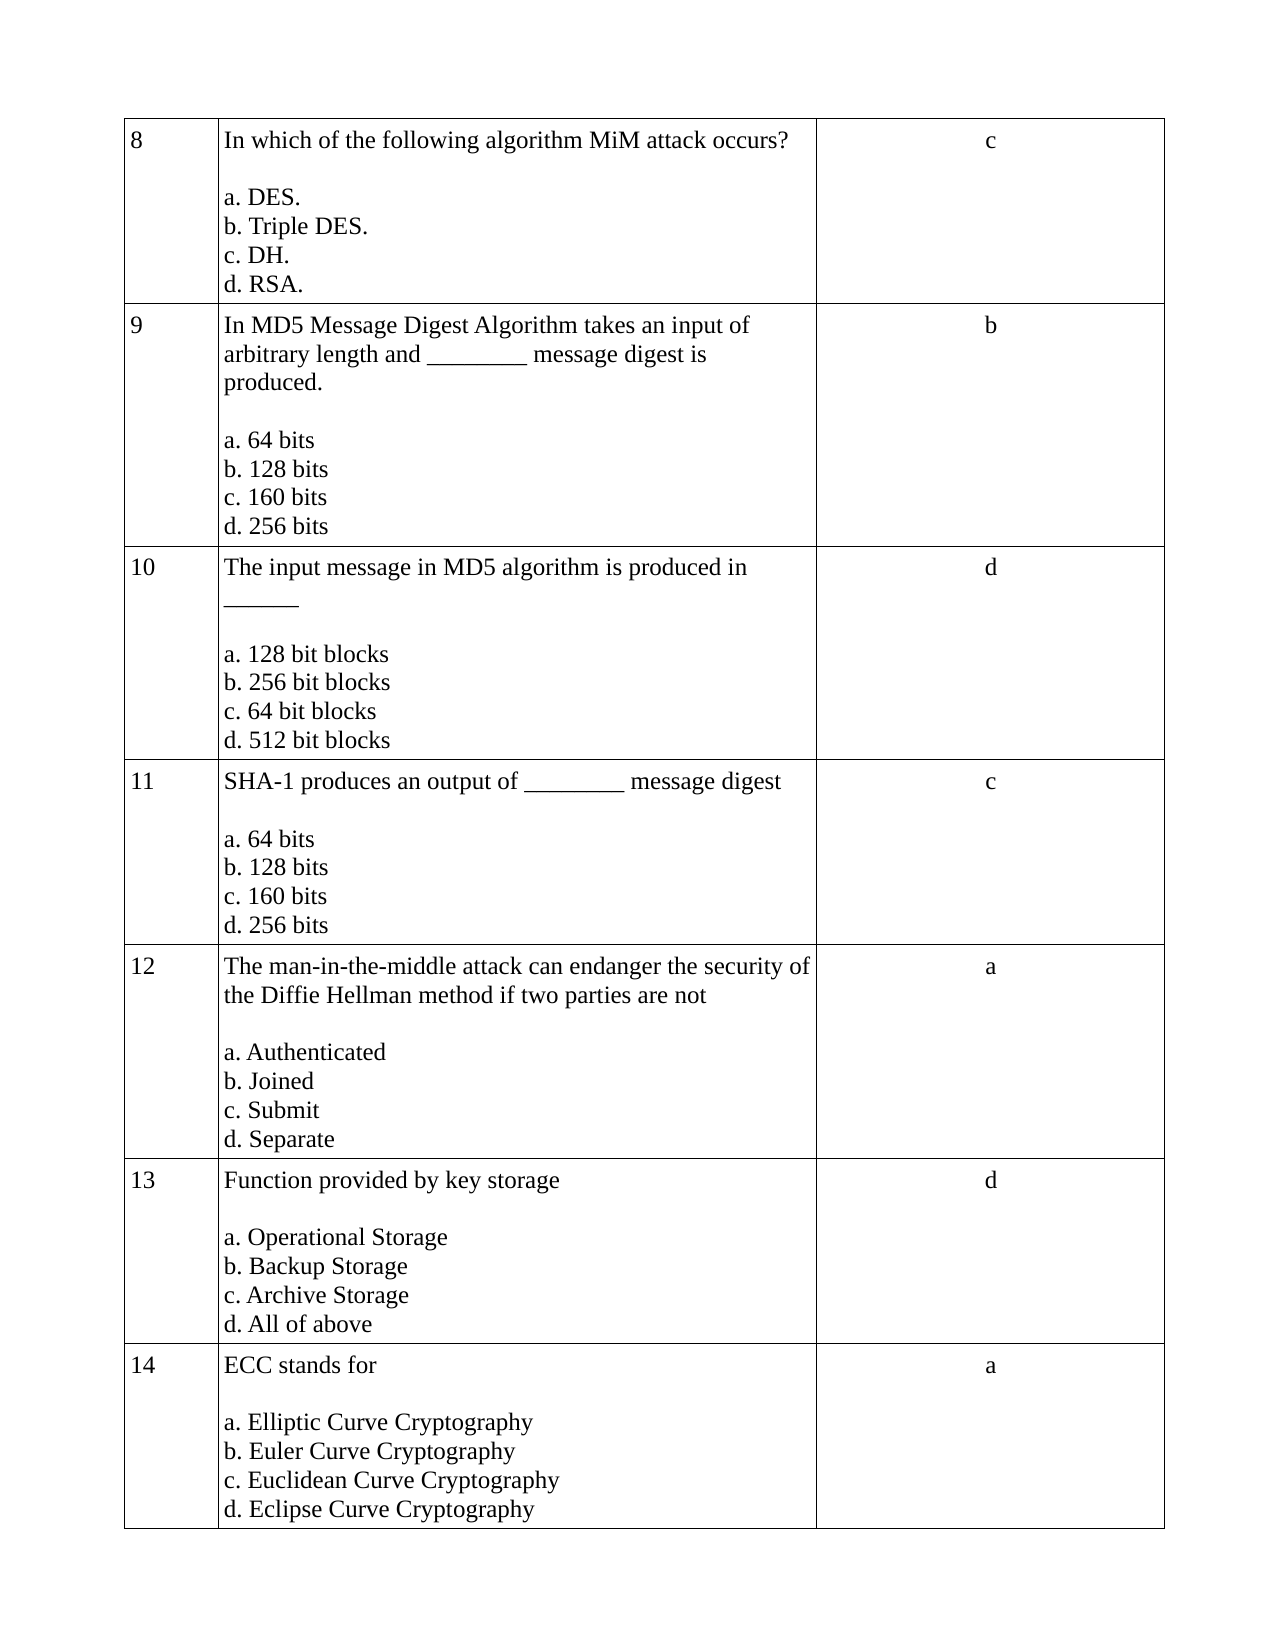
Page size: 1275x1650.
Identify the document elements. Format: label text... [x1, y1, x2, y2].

table_cell a [817, 945, 1164, 1158]
table_cell 8 [125, 119, 218, 303]
table_cell 13 [125, 1159, 218, 1343]
table_cell In MD5 Message Digest Algorithm takes an input of arbitrary length and ________ message digest is produced. a. 64 bits b. 128 bits c. 160 bits d. 256 bits [219, 304, 816, 546]
table_cell In which of the following algorithm MiM attack occurs? a. DES. b. Triple DES. c. DH. d. RSA. [219, 119, 816, 303]
table_cell d [817, 1159, 1164, 1343]
table_cell c [817, 760, 1164, 944]
table_cell 14 [125, 1344, 218, 1528]
table_cell b [817, 304, 1164, 546]
table_cell ECC stands for a. Elliptic Curve Cryptography b. Euler Curve Cryptography c. Euclidean Curve Cryptography d. Eclipse Curve Cryptography [219, 1344, 816, 1528]
table_cell SHA-1 produces an output of ________ message digest a. 64 bits b. 128 bits c. 160 bits d. 256 bits [219, 760, 816, 944]
table_cell 9 [125, 304, 218, 546]
table_cell a [817, 1344, 1164, 1528]
table_cell The input message in MD5 algorithm is produced in ______ a. 128 bit blocks b. 256 bit blocks c. 64 bit blocks d. 512 bit blocks [219, 547, 816, 759]
table_cell The man-in-the-middle attack can endanger the security of the Diffie Hellman method if two parties are not a. Authenticated b. Joined c. Submit d. Separate [219, 945, 816, 1158]
table_cell 11 [125, 760, 218, 944]
table_cell c [817, 119, 1164, 303]
table_cell Function provided by key storage a. Operational Storage b. Backup Storage c. Archive Storage d. All of above [219, 1159, 816, 1343]
table_cell 12 [125, 945, 218, 1158]
table_cell d [817, 547, 1164, 759]
table_cell 10 [125, 547, 218, 759]
